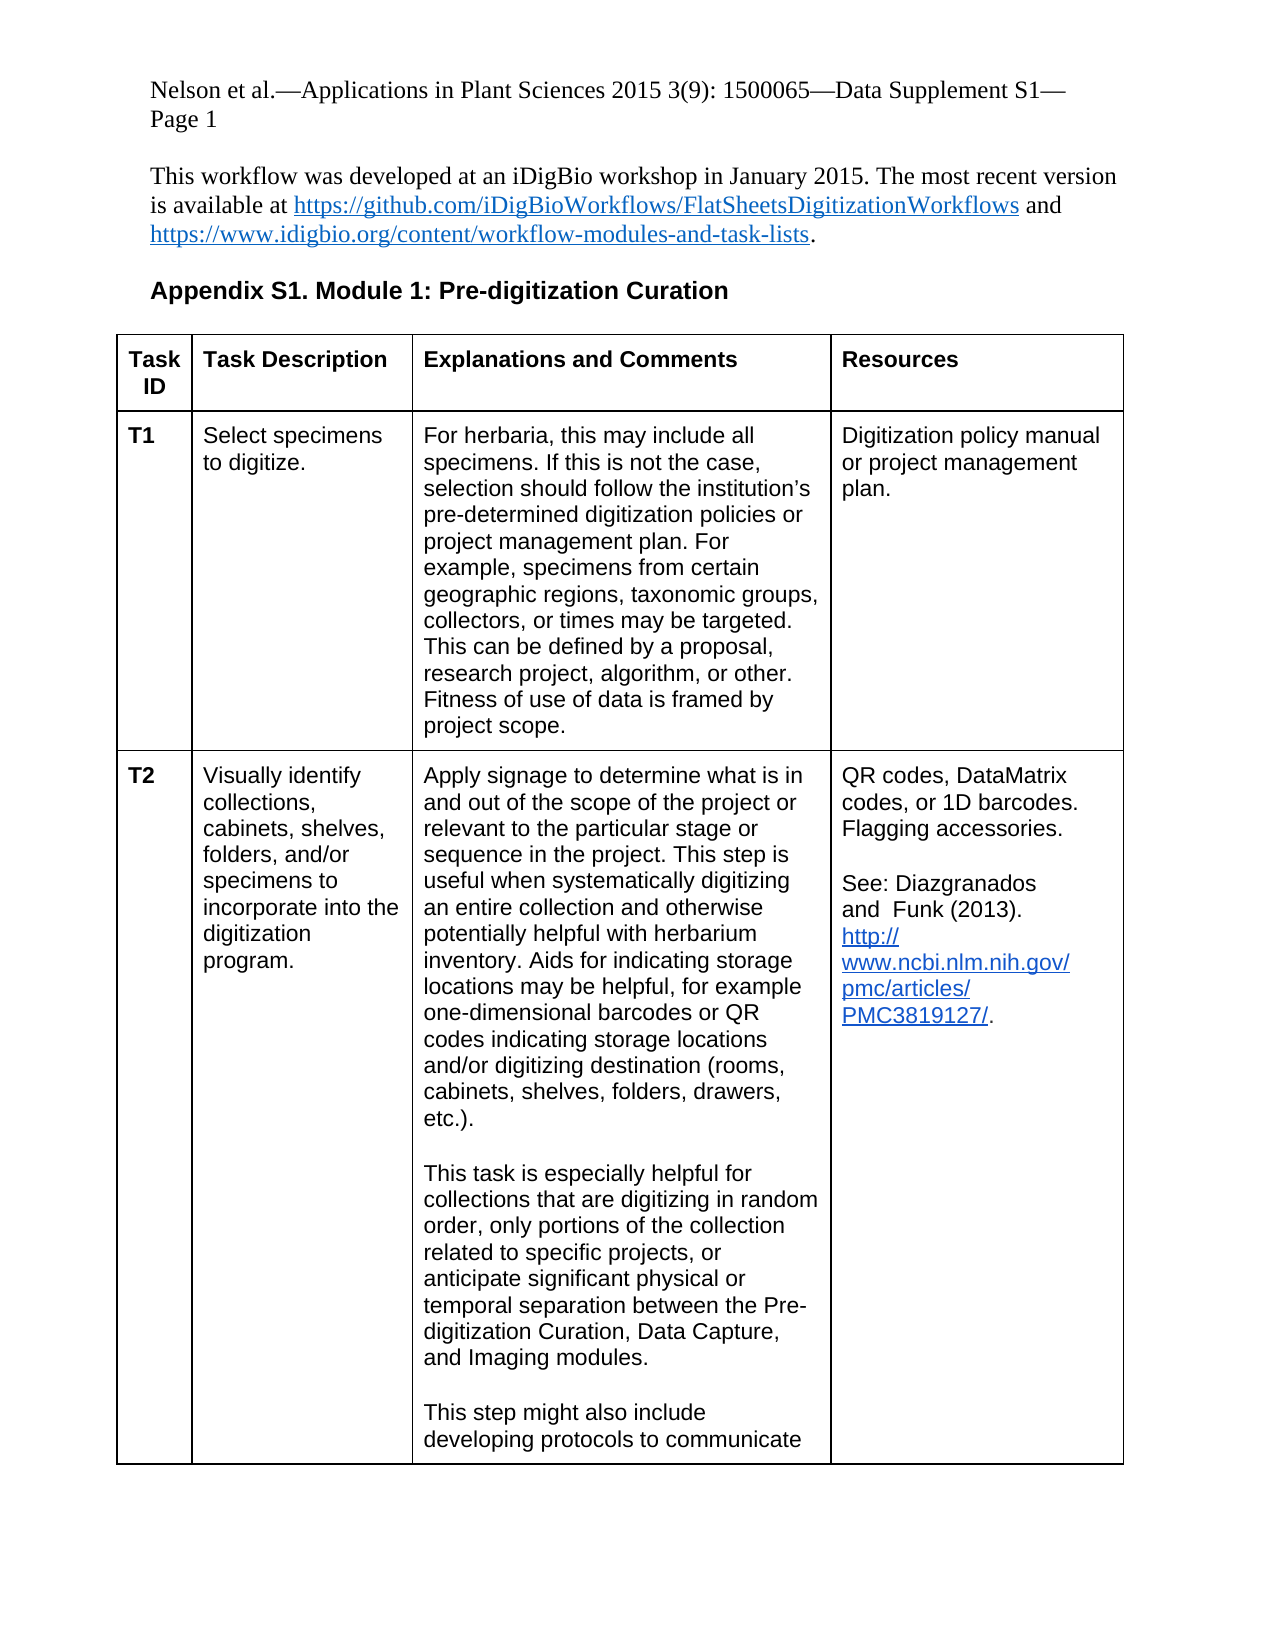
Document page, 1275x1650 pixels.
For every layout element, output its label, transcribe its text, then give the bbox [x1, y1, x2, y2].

table_cell T1 [118, 412, 191, 749]
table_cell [413, 751, 830, 1463]
table_header Resources [832, 335, 1123, 410]
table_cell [832, 751, 1123, 1463]
table_cell T2 [118, 751, 191, 1463]
table_cell For herbaria, this may include all specimens. If this is not the case, selection should follow the institution’s pre-determined digitization policies or project management plan. For example, specimens from certain geographic regions, taxonomic groups, collectors, or times may be targeted. This can be defined by a proposal, research project, algorithm, or other. Fitness of use of data is framed by project scope. [413, 412, 830, 749]
text Appendix S1. Module 1: Pre-digitization Curation [150, 276, 1125, 305]
table_cell Select specimens to digitize. [193, 412, 412, 749]
table_header Task ID [118, 335, 191, 410]
table_header Explanations and Comments [413, 335, 830, 410]
text This workflow was developed at an iDigBio workshop in January 2015. The most recent version is available at https://github.com/iDigBioWorkflows/FlatSheetsDigitizationWorkflows and https://www.idigbio.org/content/workflow-modules-and-task-lists. [150, 161, 1125, 247]
table_header Task Description [193, 335, 412, 410]
table_cell Digitization policy manual or project management plan. [832, 412, 1123, 749]
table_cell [193, 751, 412, 1463]
